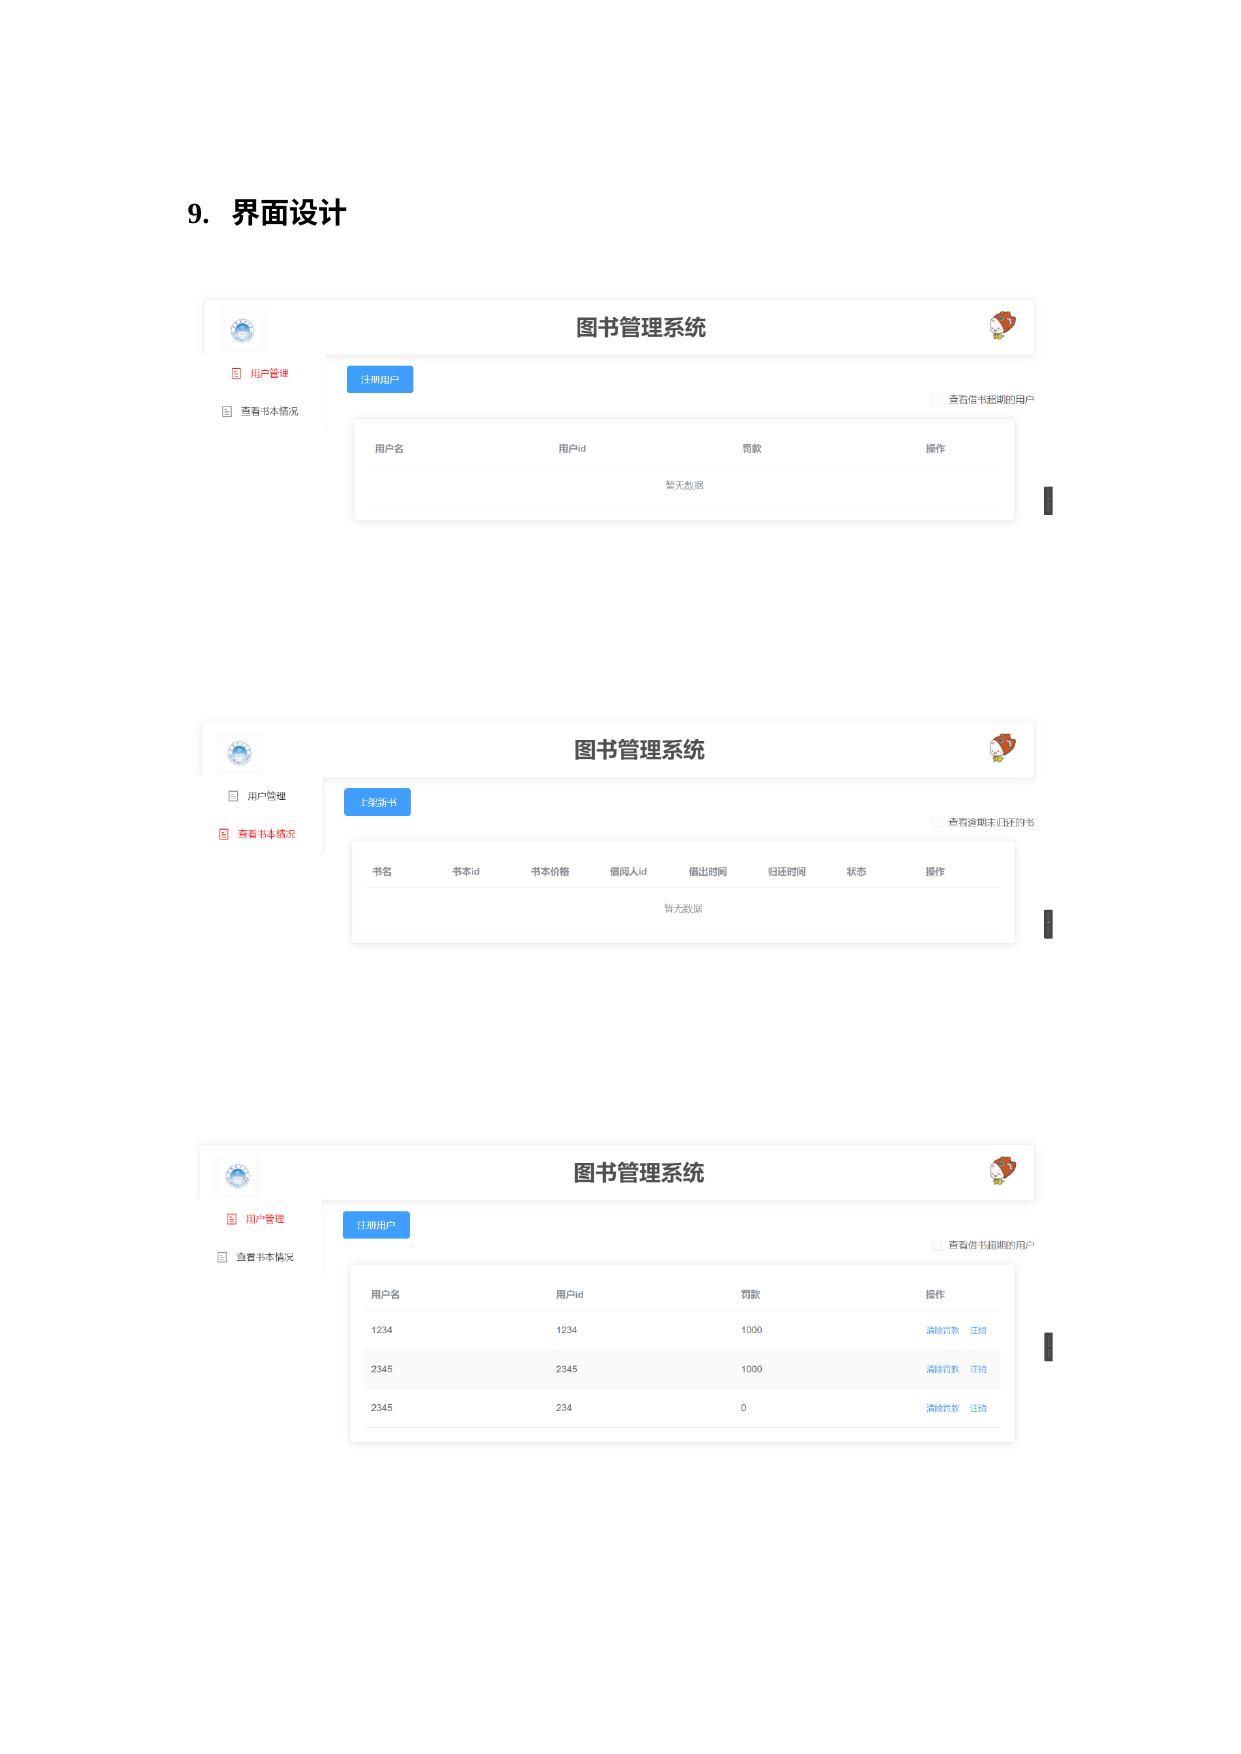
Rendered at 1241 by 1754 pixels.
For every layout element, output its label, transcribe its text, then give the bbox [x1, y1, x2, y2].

picture [187, 261, 1053, 648]
picture [187, 681, 1053, 1073]
picture [187, 1105, 1053, 1494]
list 界面设计 [187, 178, 1053, 243]
